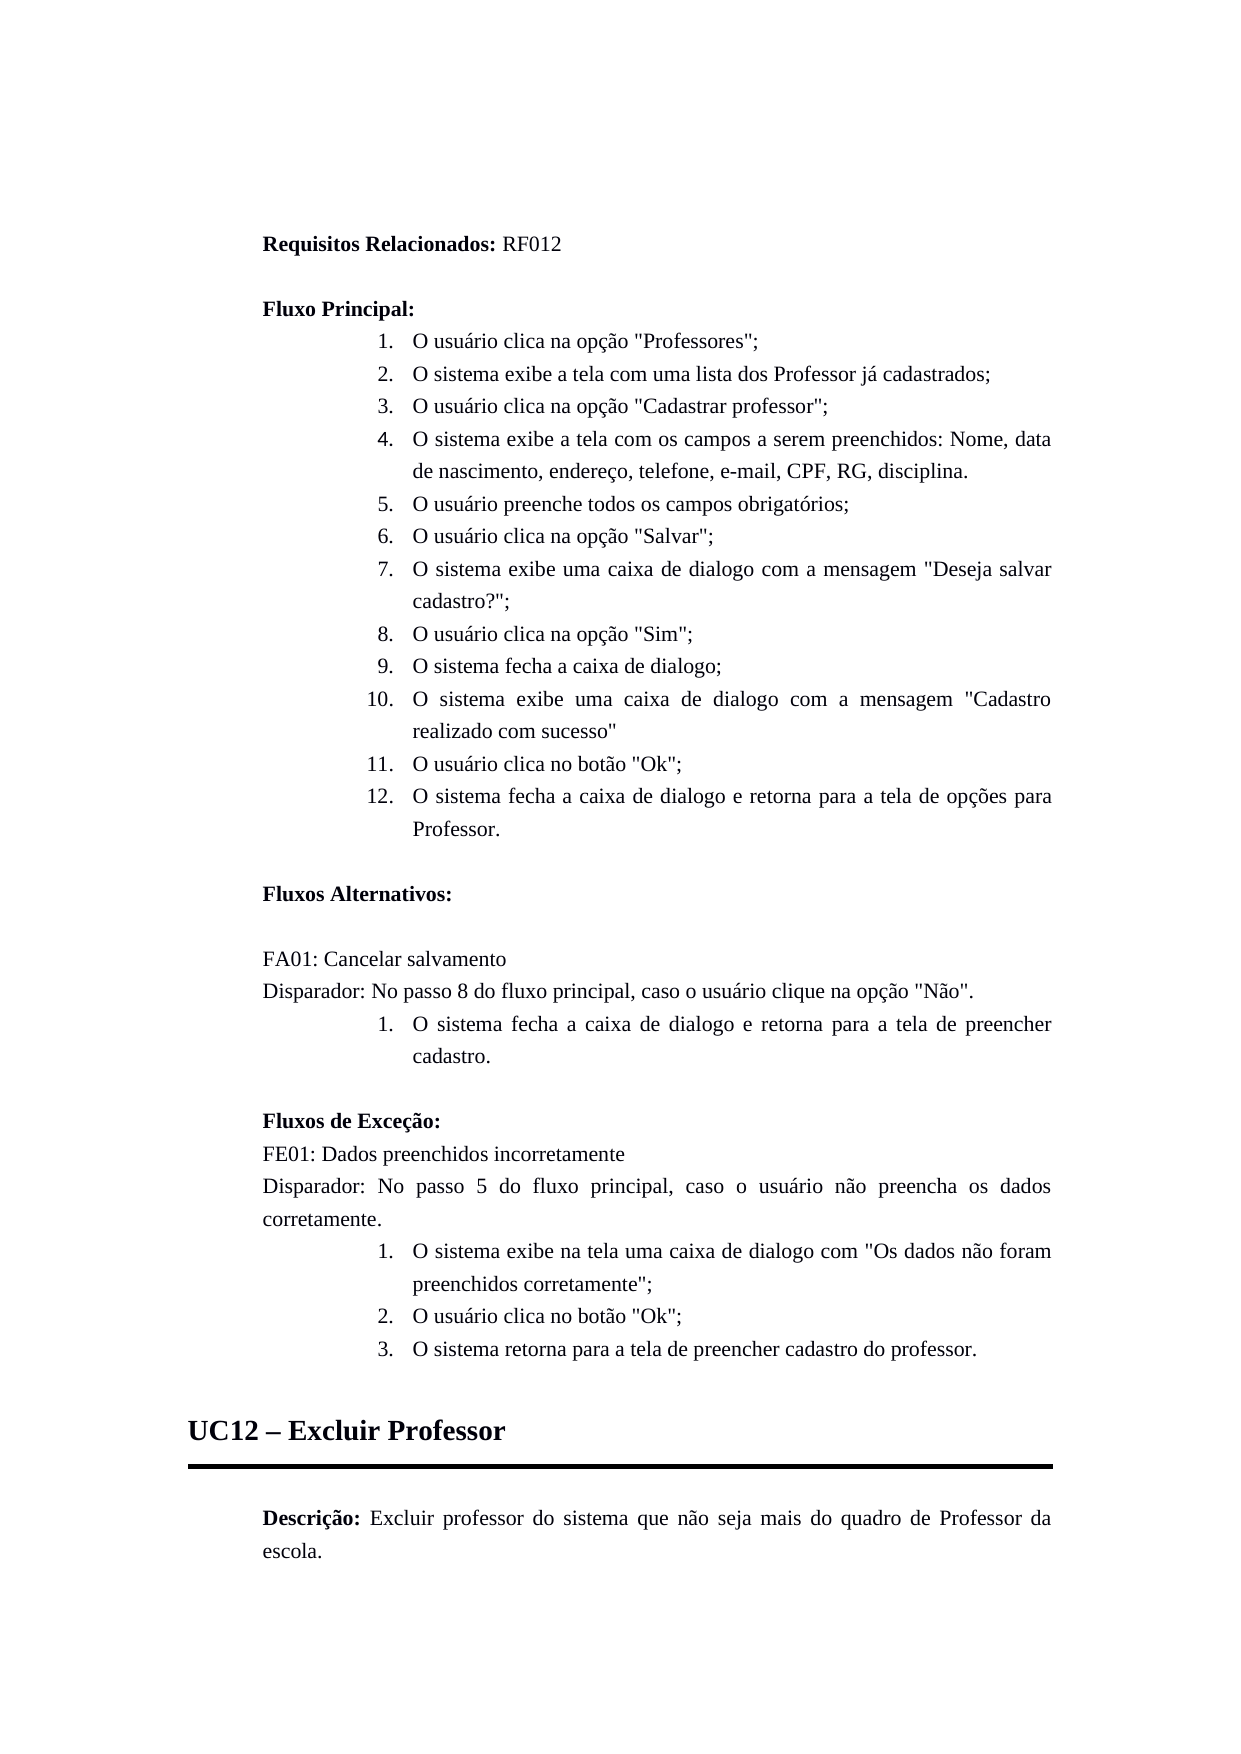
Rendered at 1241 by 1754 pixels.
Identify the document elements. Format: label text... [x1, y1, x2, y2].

subtitle UC12 – Excluir Professor [187, 1397, 1053, 1469]
text Disparador: No passo 5 do fluxo principal, caso o usuário não preencha os dados corretamente. [262, 1169, 1053, 1234]
text FA01: Cancelar salvamento [262, 942, 1053, 974]
list O usuário clica no botão "Ok"; [394, 1299, 1053, 1332]
list O sistema retorna para a tela de preencher cadastro do professor. [394, 1332, 1053, 1364]
text FE01: Dados preenchidos incorretamente [262, 1137, 1053, 1169]
list O sistema fecha a caixa de dialogo; [394, 649, 1053, 682]
list O usuário preenche todos os campos obrigatórios; [394, 487, 1053, 519]
text Fluxos Alternativos: [262, 877, 1053, 909]
list O sistema exibe uma caixa de dialogo com a mensagem "Deseja salvar cadastro?"; [394, 552, 1053, 617]
list O usuário clica na opção "Sim"; [394, 617, 1053, 649]
text Fluxos de Exceção: [262, 1104, 1053, 1137]
list O usuário clica na opção "Professores"; [394, 324, 1053, 357]
text Requisitos Relacionados: RF012 [262, 227, 1053, 259]
list O usuário clica na opção "Cadastrar professor"; [394, 389, 1053, 422]
list O sistema exibe uma caixa de dialogo com a mensagem "Cadastro realizado com sucesso" [394, 682, 1053, 747]
list O sistema fecha a caixa de dialogo e retorna para a tela de opções para Professor. [394, 779, 1053, 844]
list O sistema exibe a tela com os campos a serem preenchidos: Nome, data de nascimento, endereço, telefone, e-mail, CPF, RG, disciplina. [394, 422, 1053, 487]
text Descrição: Excluir professor do sistema que não seja mais do quadro de Professor da escola. [262, 1502, 1053, 1567]
list O usuário clica no botão "Ok"; [394, 747, 1053, 779]
text Fluxo Principal: [262, 292, 1053, 324]
text Disparador: No passo 8 do fluxo principal, caso o usuário clique na opção "Não". [262, 974, 1053, 1007]
list O usuário clica na opção "Salvar"; [394, 519, 1053, 552]
list O sistema fecha a caixa de dialogo e retorna para a tela de preencher cadastro. [394, 1007, 1053, 1072]
list O sistema exibe a tela com uma lista dos Professor já cadastrados; [394, 357, 1053, 389]
list O sistema exibe na tela uma caixa de dialogo com "Os dados não foram preenchidos corretamente"; [394, 1234, 1053, 1299]
